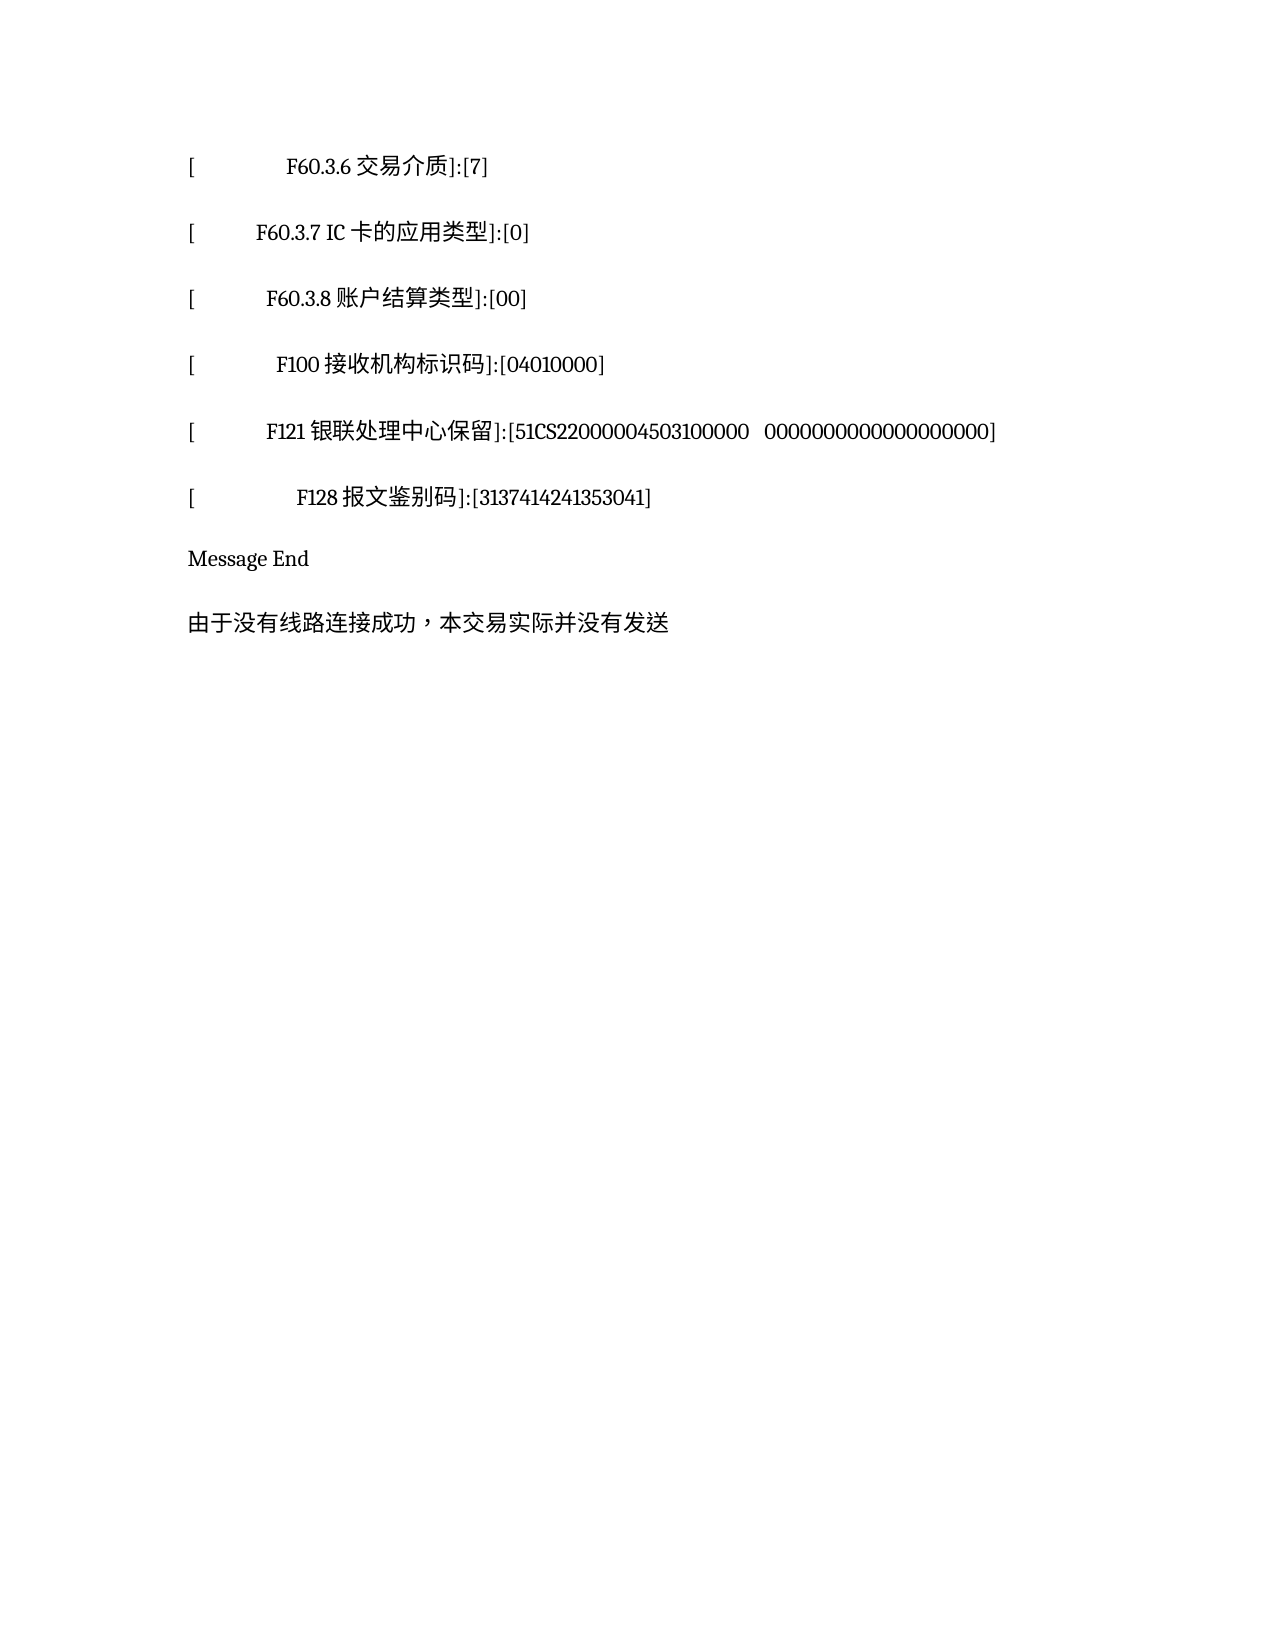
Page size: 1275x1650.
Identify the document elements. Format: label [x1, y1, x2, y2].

text [187, 150, 1087, 638]
